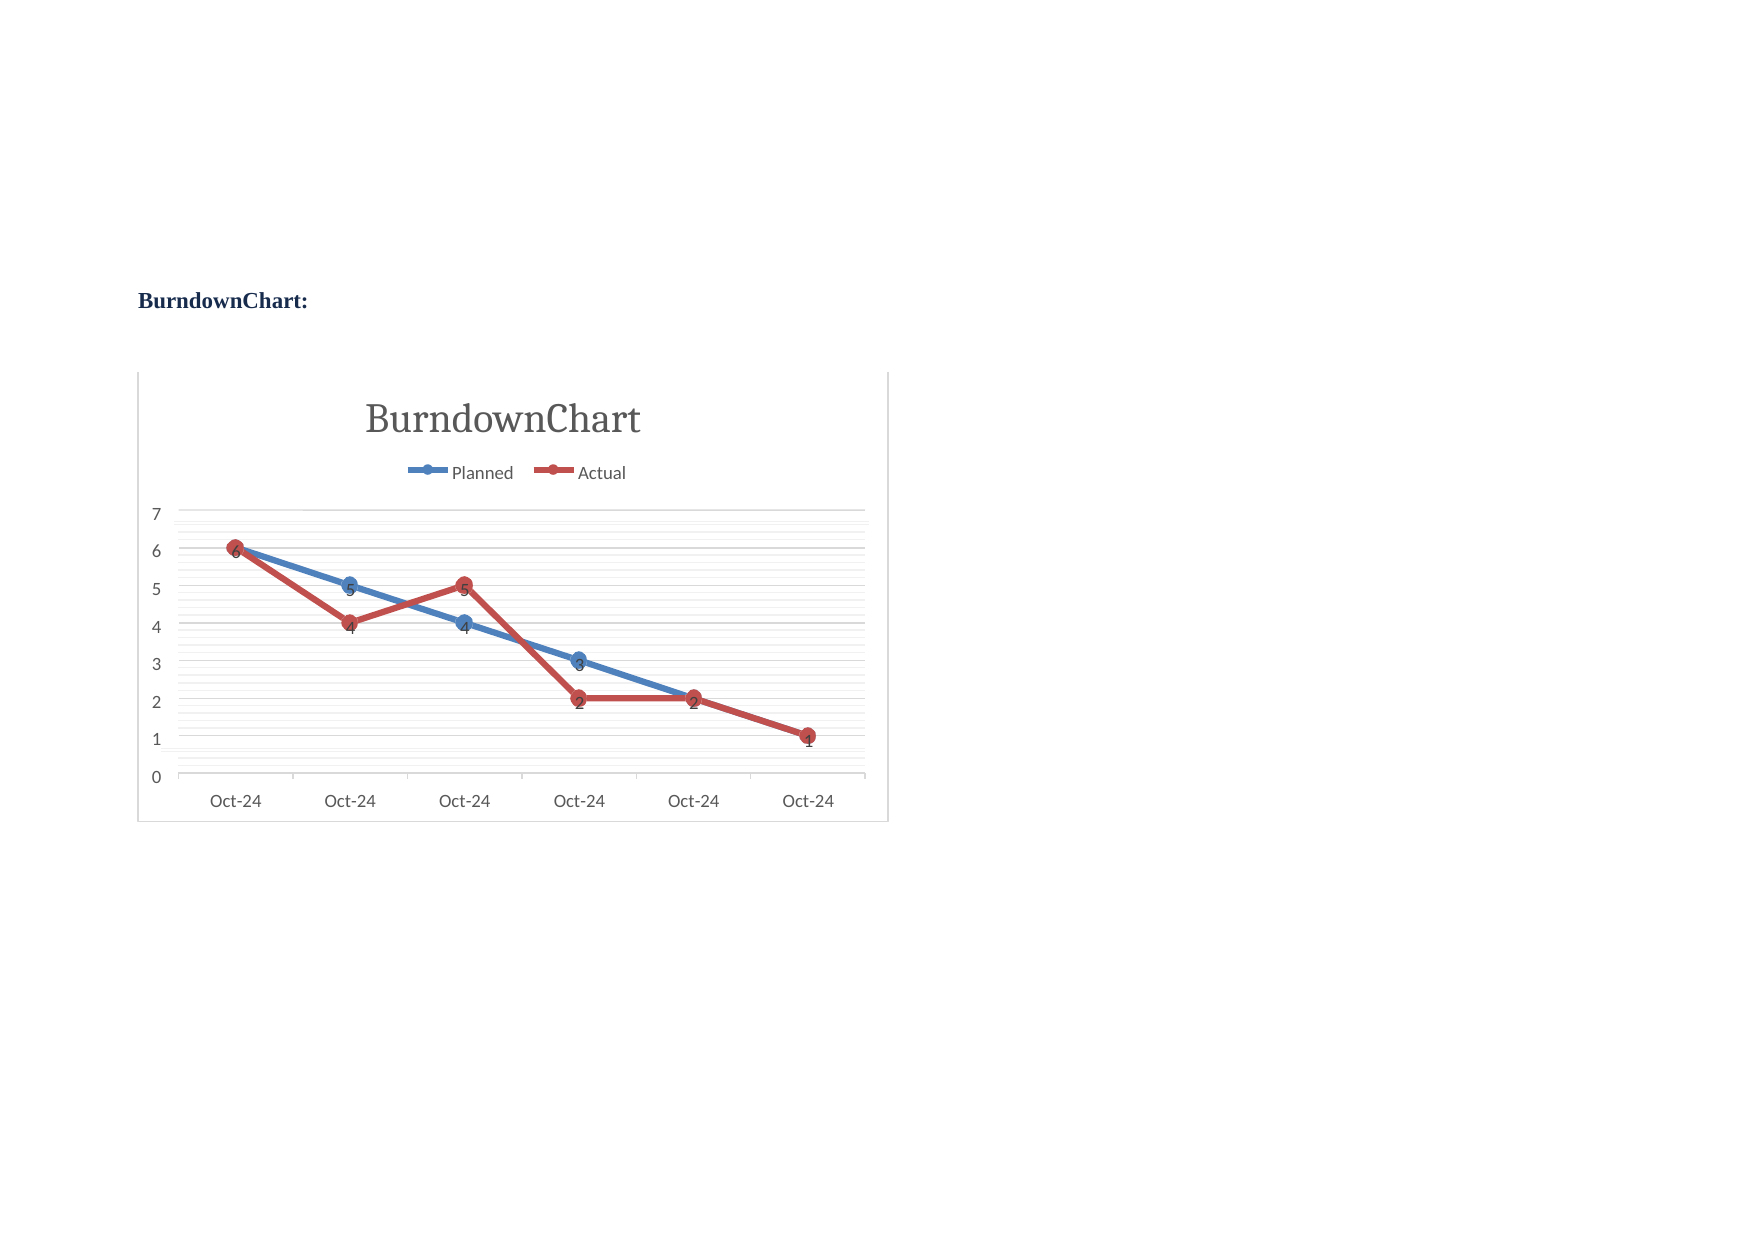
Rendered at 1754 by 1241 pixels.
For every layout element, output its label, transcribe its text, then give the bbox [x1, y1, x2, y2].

picture [341, 614, 358, 631]
picture [799, 727, 816, 744]
picture [455, 614, 473, 631]
picture [341, 576, 358, 594]
picture [455, 576, 473, 594]
picture [226, 539, 244, 556]
picture [685, 689, 702, 707]
picture [570, 651, 587, 669]
text BurndownChart: [138, 287, 1716, 314]
picture [570, 689, 587, 707]
